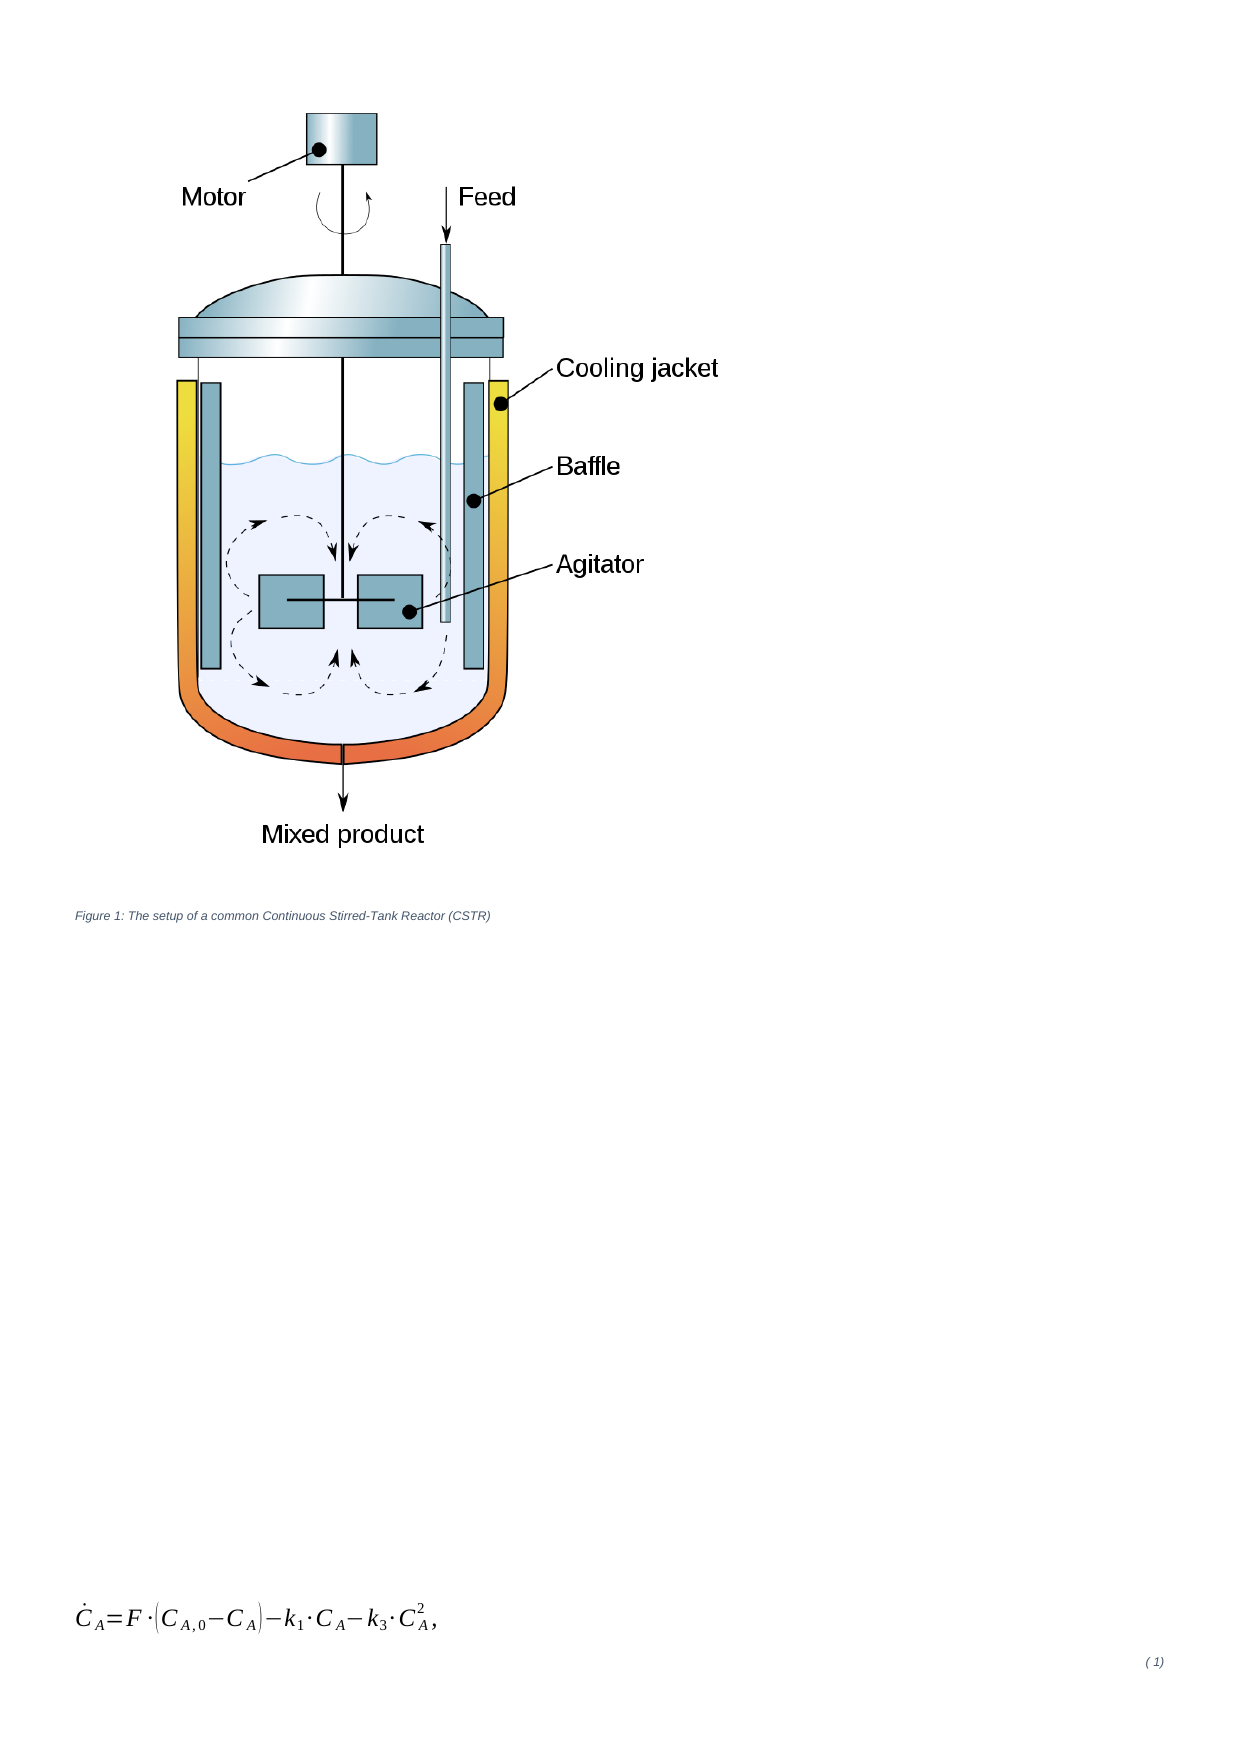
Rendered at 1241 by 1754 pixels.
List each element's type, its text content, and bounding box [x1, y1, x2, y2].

text Figure 1: The setup of a common Continuous Stirred-Tank Reactor (CSTR) [75, 909, 1165, 923]
picture [75, 75, 768, 891]
text ( 1) [75, 1655, 1165, 1669]
